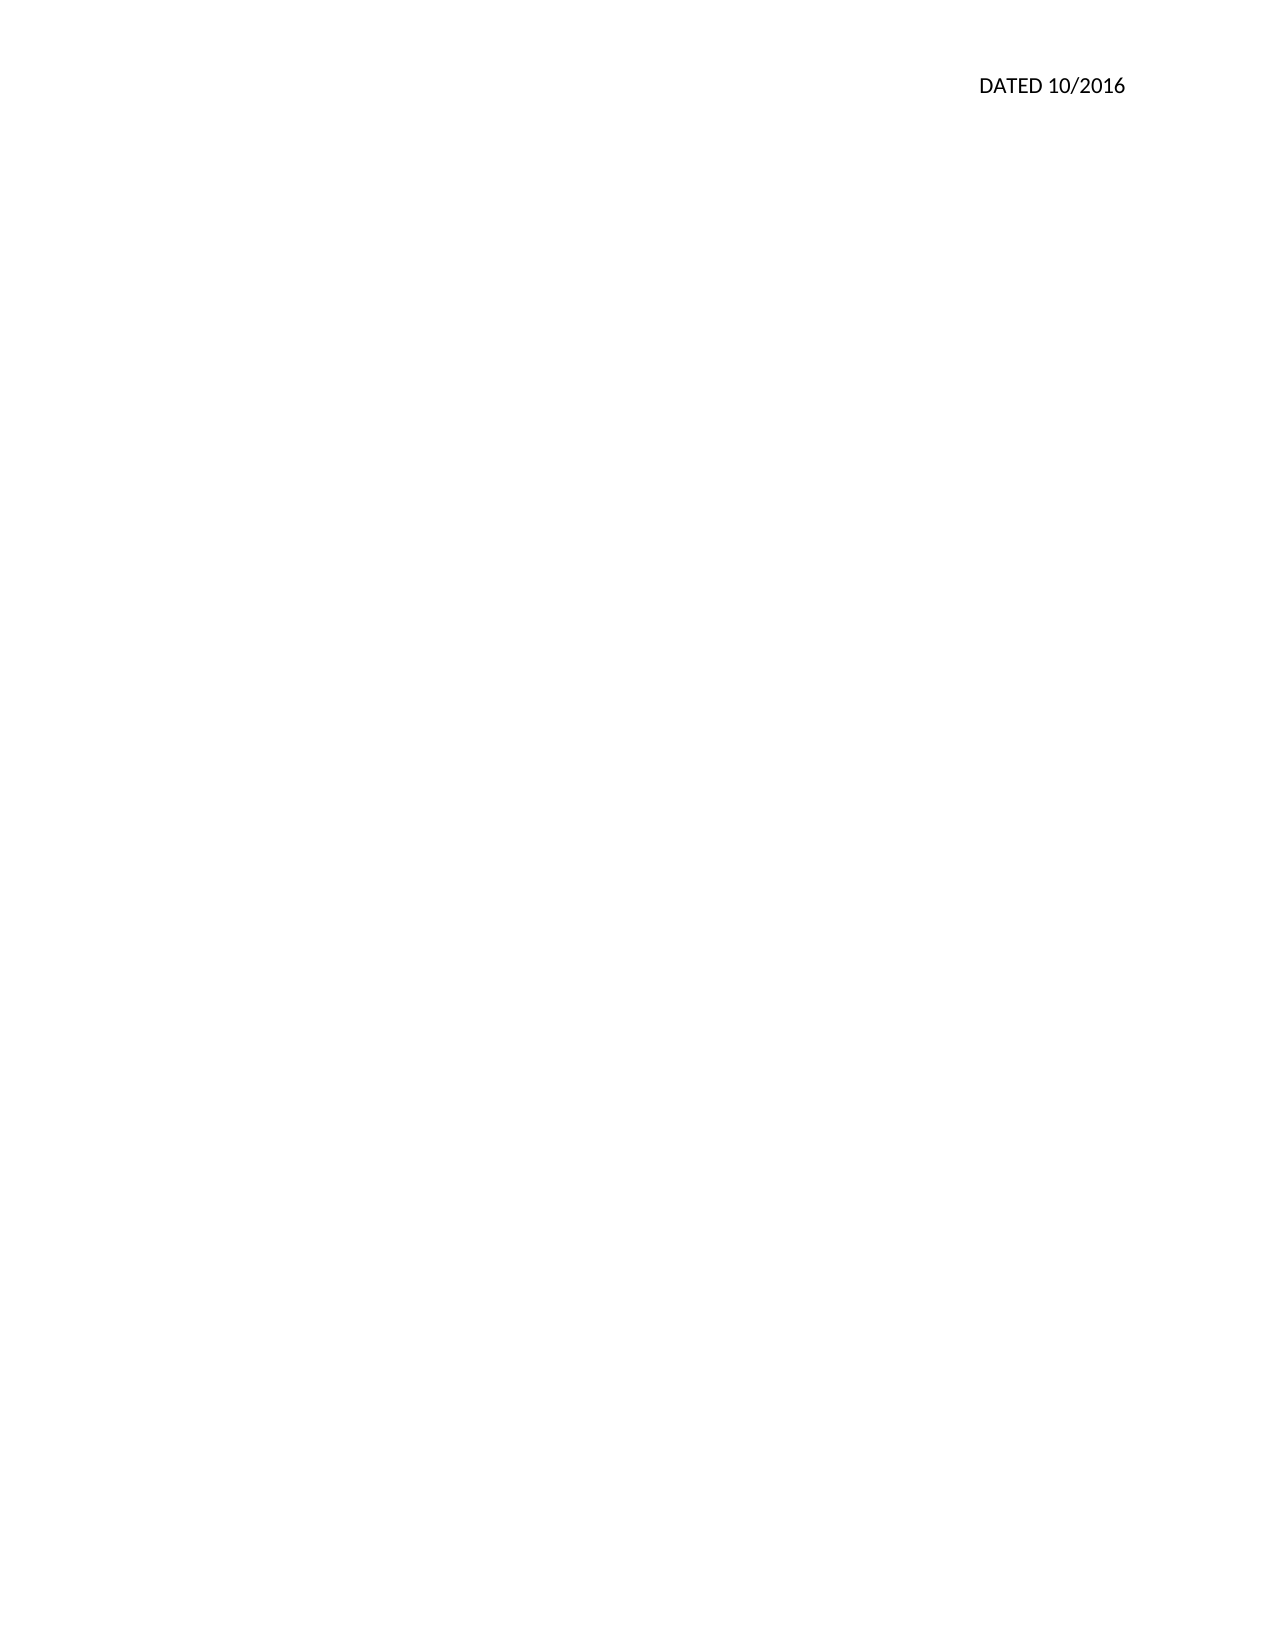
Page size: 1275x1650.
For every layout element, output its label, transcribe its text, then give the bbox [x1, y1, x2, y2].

text DATED 10/2016 [139, 71, 1125, 99]
